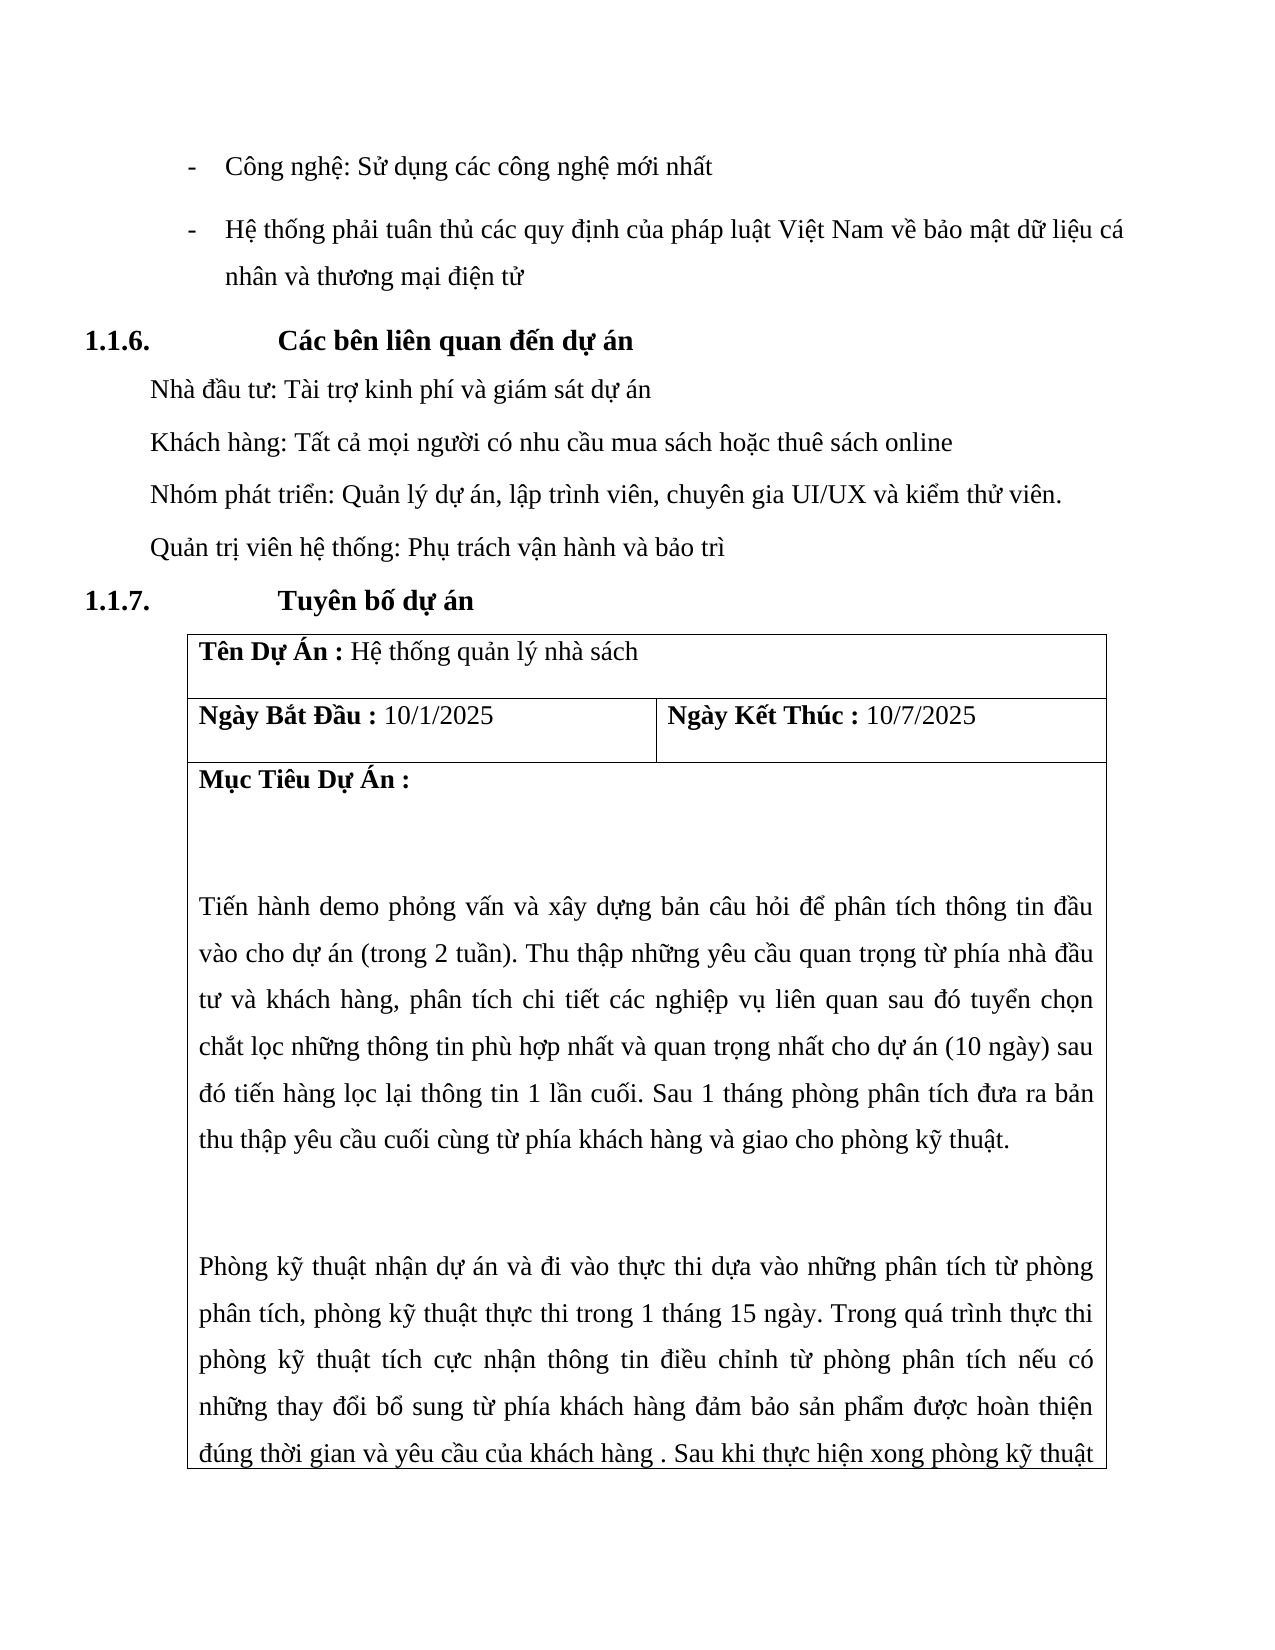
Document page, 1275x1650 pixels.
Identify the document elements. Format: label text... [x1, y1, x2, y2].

list Hệ thống phải tuân thủ các quy định của pháp luật Việt Nam về bảo mật dữ liệu cá nhân và thương mại điện tử [187, 213, 1125, 291]
subtitle Các bên liên quan đến dự án [150, 323, 1125, 357]
table_cell Ngày Bắt Đầu : 10/1/2025 [188, 699, 656, 762]
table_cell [188, 763, 1106, 1468]
list Công nghệ: Sử dụng các công nghệ mới nhất [187, 150, 1125, 181]
text Khách hàng: Tất cả mọi người có nhu cầu mua sách hoặc thuê sách online [150, 426, 1125, 457]
table_header Tên Dự Án : Hệ thống quản lý nhà sách [188, 635, 1106, 698]
table_cell Ngày Kết Thúc : 10/7/2025 [657, 699, 1106, 762]
subtitle Tuyên bố dự án [150, 583, 1125, 617]
text Nhà đầu tư: Tài trợ kinh phí và giám sát dự án [150, 374, 1125, 405]
text Nhóm phát triển: Quản lý dự án, lập trình viên, chuyên gia UI/UX và kiểm thử viên. [150, 478, 1125, 509]
text Quản trị viên hệ thống: Phụ trách vận hành và bảo trì [150, 531, 1125, 562]
